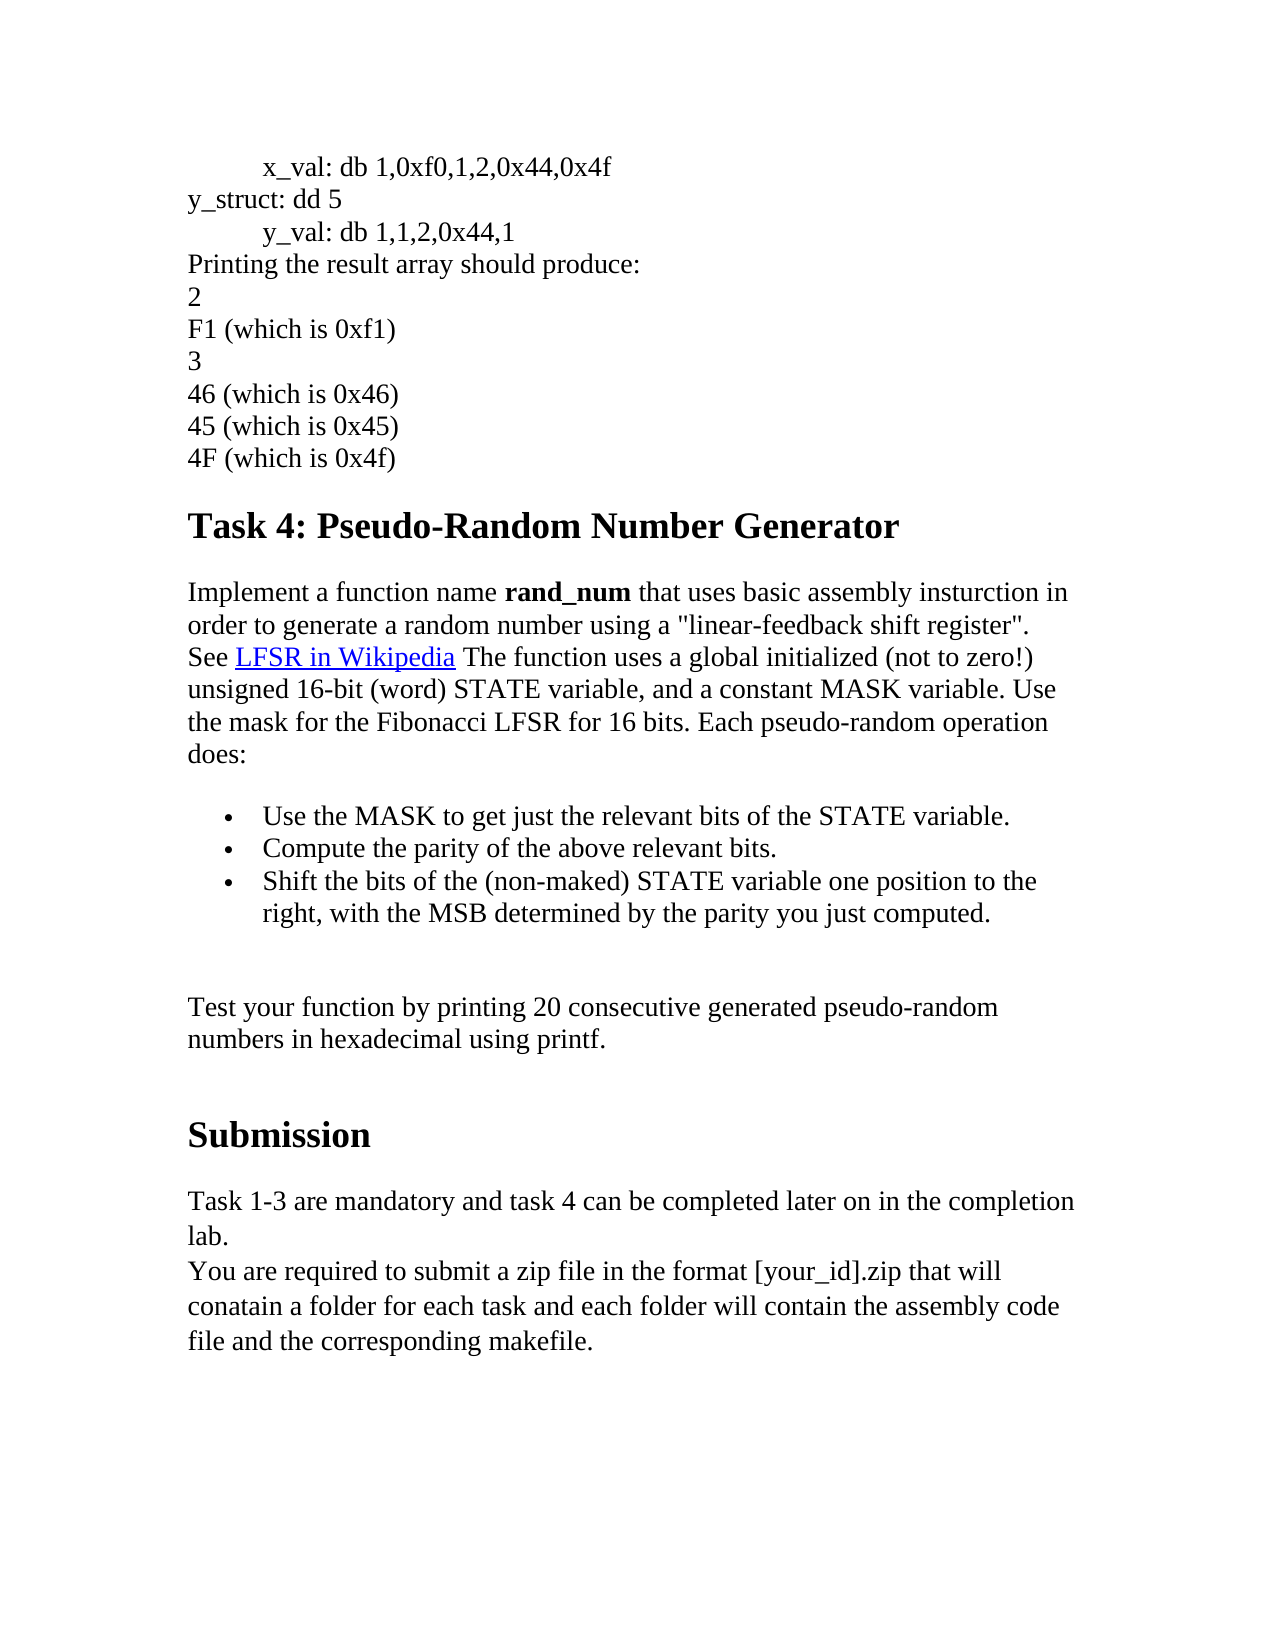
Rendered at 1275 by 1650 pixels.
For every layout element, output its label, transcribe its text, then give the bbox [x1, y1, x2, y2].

text Implement a function name rand_num that uses basic assembly insturction in order to generate a random number using a "linear-feedback shift register". See LFSR in Wikipedia The function uses a global initialized (not to zero!) unsigned 16-bit (word) STATE variable, and a constant MASK variable. Use the mask for the Fibonacci LFSR for 16 bits. Each pseudo-random operation does: [187, 575, 1087, 770]
text Task 1-3 are mandatory and task 4 can be completed later on in the completion lab. You are required to submit a zip file in the format [your_id].zip that will conatain a folder for each task and each folder will contain the assembly code file and the corresponding makefile. [187, 1184, 1087, 1356]
text Task 4: Pseudo-Random Number Generator [187, 503, 1087, 546]
text y_struct: dd 5 [187, 182, 1087, 215]
text y_val: db 1,1,2,0x44,1 [262, 215, 1087, 247]
text x_val: db 1,0xf0,1,2,0x44,0x4f [262, 150, 1087, 182]
text Submission [187, 1112, 1087, 1155]
list Shift the bits of the (non-maked) STATE variable one position to the right, with the MSB determined by the parity you just computed. [225, 864, 1087, 928]
list Use the MASK to get just the relevant bits of the STATE variable. [225, 799, 1087, 831]
list Compute the parity of the above relevant bits. [225, 831, 1087, 864]
text Printing the result array should produce: 2 F1 (which is 0xf1) 3 46 (which is 0x46) 45 (which is 0x45) 4F (which is 0x4f) [187, 247, 1087, 474]
text Test your function by printing 20 consecutive generated pseudo-random numbers in hexadecimal using printf. [187, 958, 1087, 1083]
